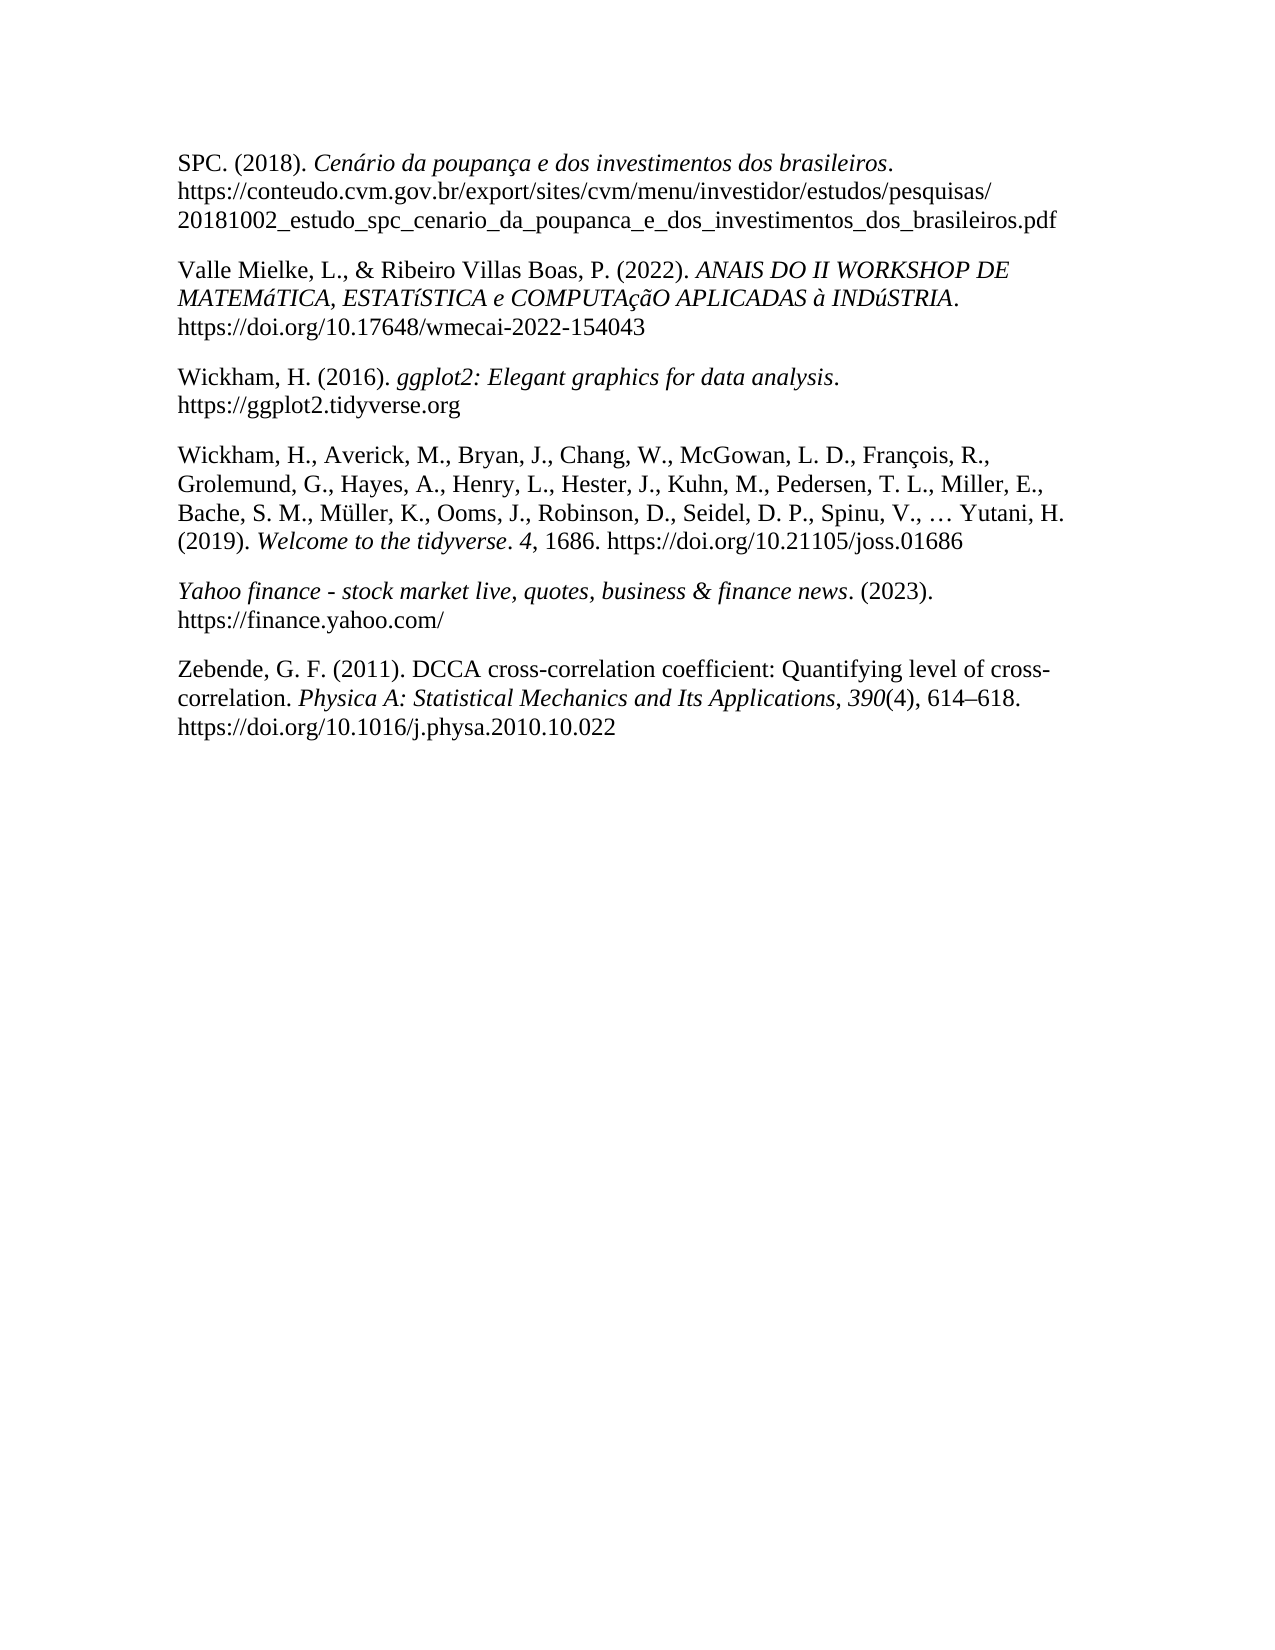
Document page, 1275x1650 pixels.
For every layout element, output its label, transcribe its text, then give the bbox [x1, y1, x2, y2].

text Wickham, H. (2016). ggplot2: Elegant graphics for data analysis. https://ggplot2.tidyverse.org [177, 362, 1098, 419]
text Yahoo finance - stock market live, quotes, business & finance news. (2023). https://finance.yahoo.com/ [177, 576, 1098, 633]
text SPC. (2018). Cenário da poupança e dos investimentos dos brasileiros. https://conteudo.cvm.gov.br/export/sites/cvm/menu/investidor/estudos/pesquisas/20181002_estudo_spc_cenario_da_poupanca_e_dos_investimentos_dos_brasileiros.pdf [177, 148, 1098, 234]
text Wickham, H., Averick, M., Bryan, J., Chang, W., McGowan, L. D., François, R., Grolemund, G., Hayes, A., Henry, L., Hester, J., Kuhn, M., Pedersen, T. L., Miller, E., Bache, S. M., Müller, K., Ooms, J., Robinson, D., Seidel, D. P., Spinu, V., … Yutani, H. (2019). Welcome to the tidyverse. 4, 1686. https://doi.org/10.21105/joss.01686 [177, 440, 1098, 555]
text Zebende, G. F. (2011). DCCA cross-correlation coefficient: Quantifying level of cross-correlation. Physica A: Statistical Mechanics and Its Applications, 390(4), 614–618. https://doi.org/10.1016/j.physa.2010.10.022 [177, 654, 1098, 741]
